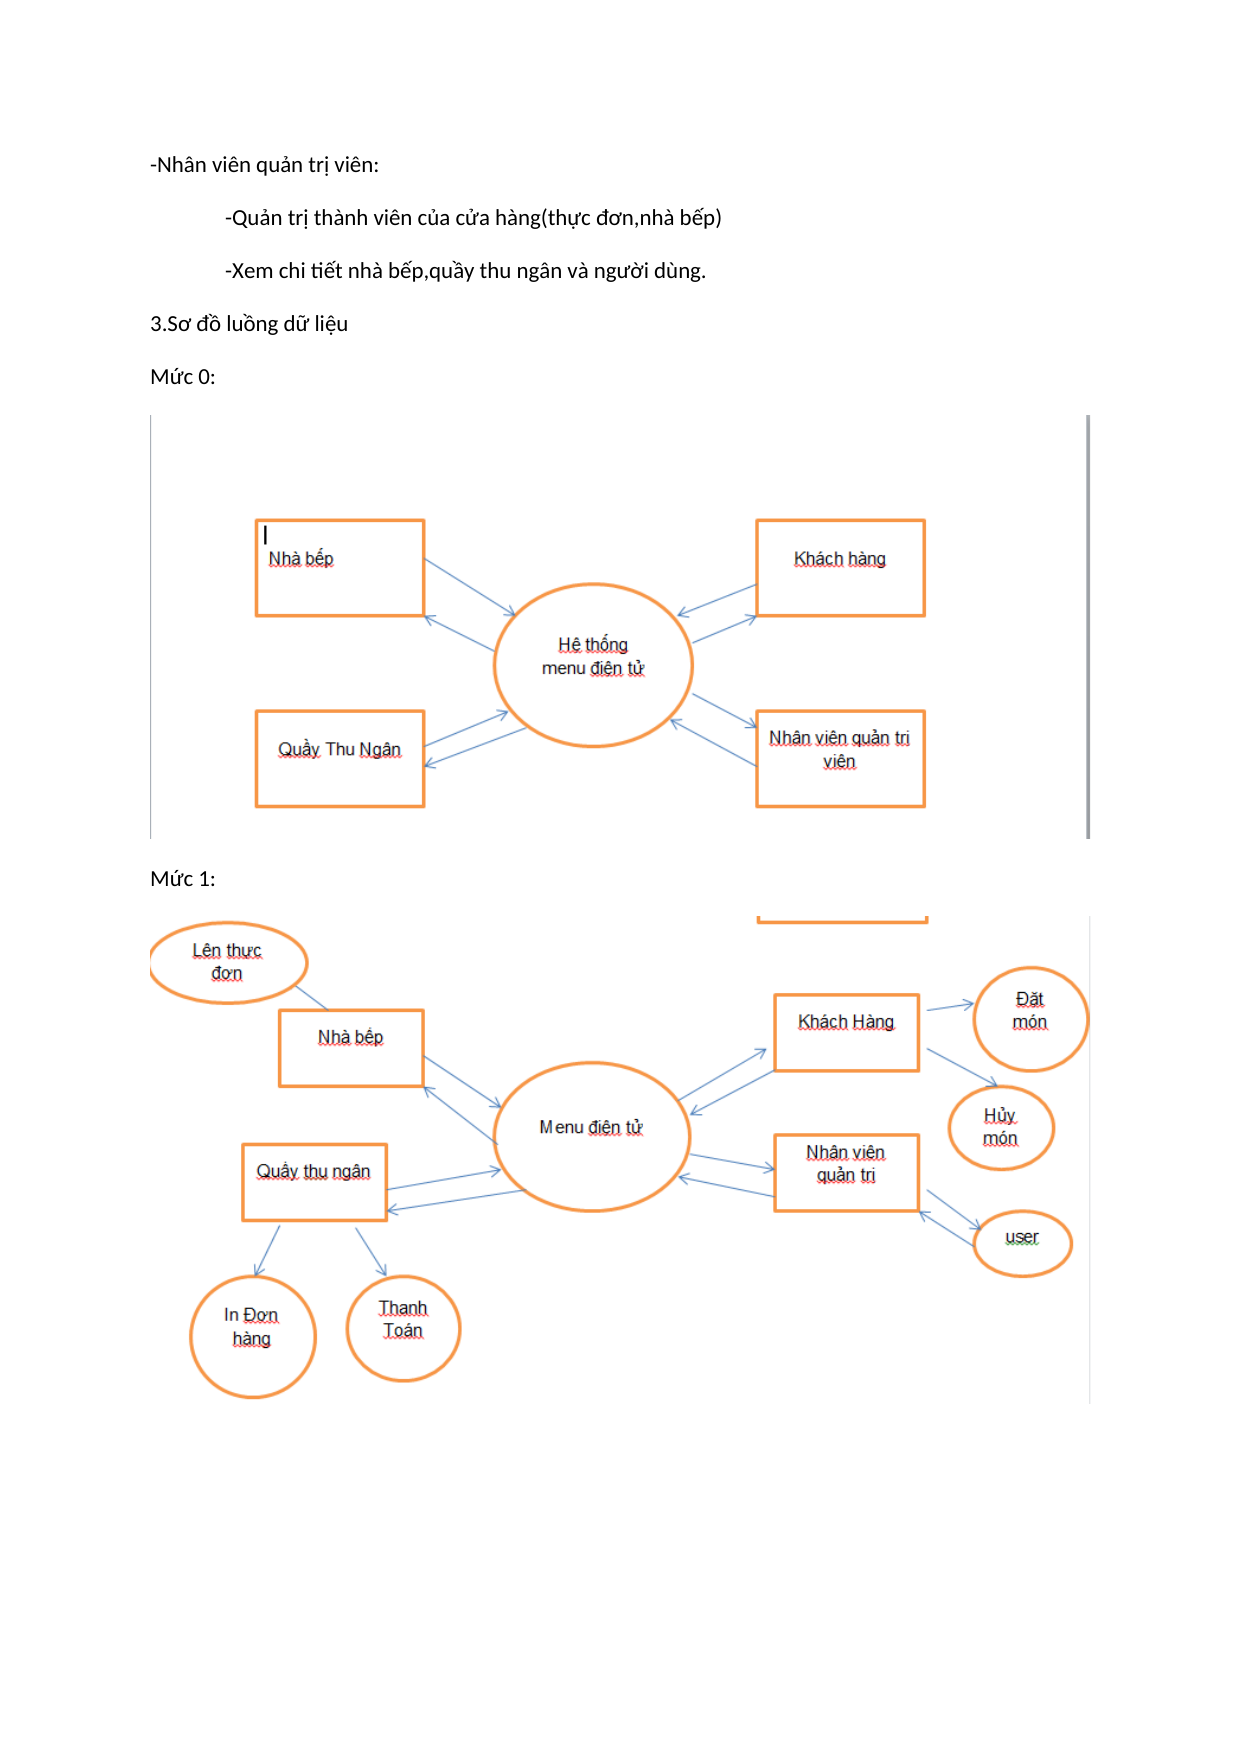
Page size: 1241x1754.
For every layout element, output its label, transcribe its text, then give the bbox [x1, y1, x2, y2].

text -Quản trị thành viên của cửa hàng(thực đơn,nhà bếp) [150, 203, 1090, 231]
text Mức 1: [150, 864, 1090, 892]
picture [150, 415, 1091, 839]
text -Nhân viên quản trị viên: [150, 150, 1090, 178]
text Mức 0: [150, 362, 1090, 390]
text -Xem chi tiết nhà bếp,quầy thu ngân và người dùng. [150, 256, 1090, 284]
picture [150, 916, 1091, 1404]
text 3.Sơ đồ luồng dữ liệu [150, 309, 1090, 337]
